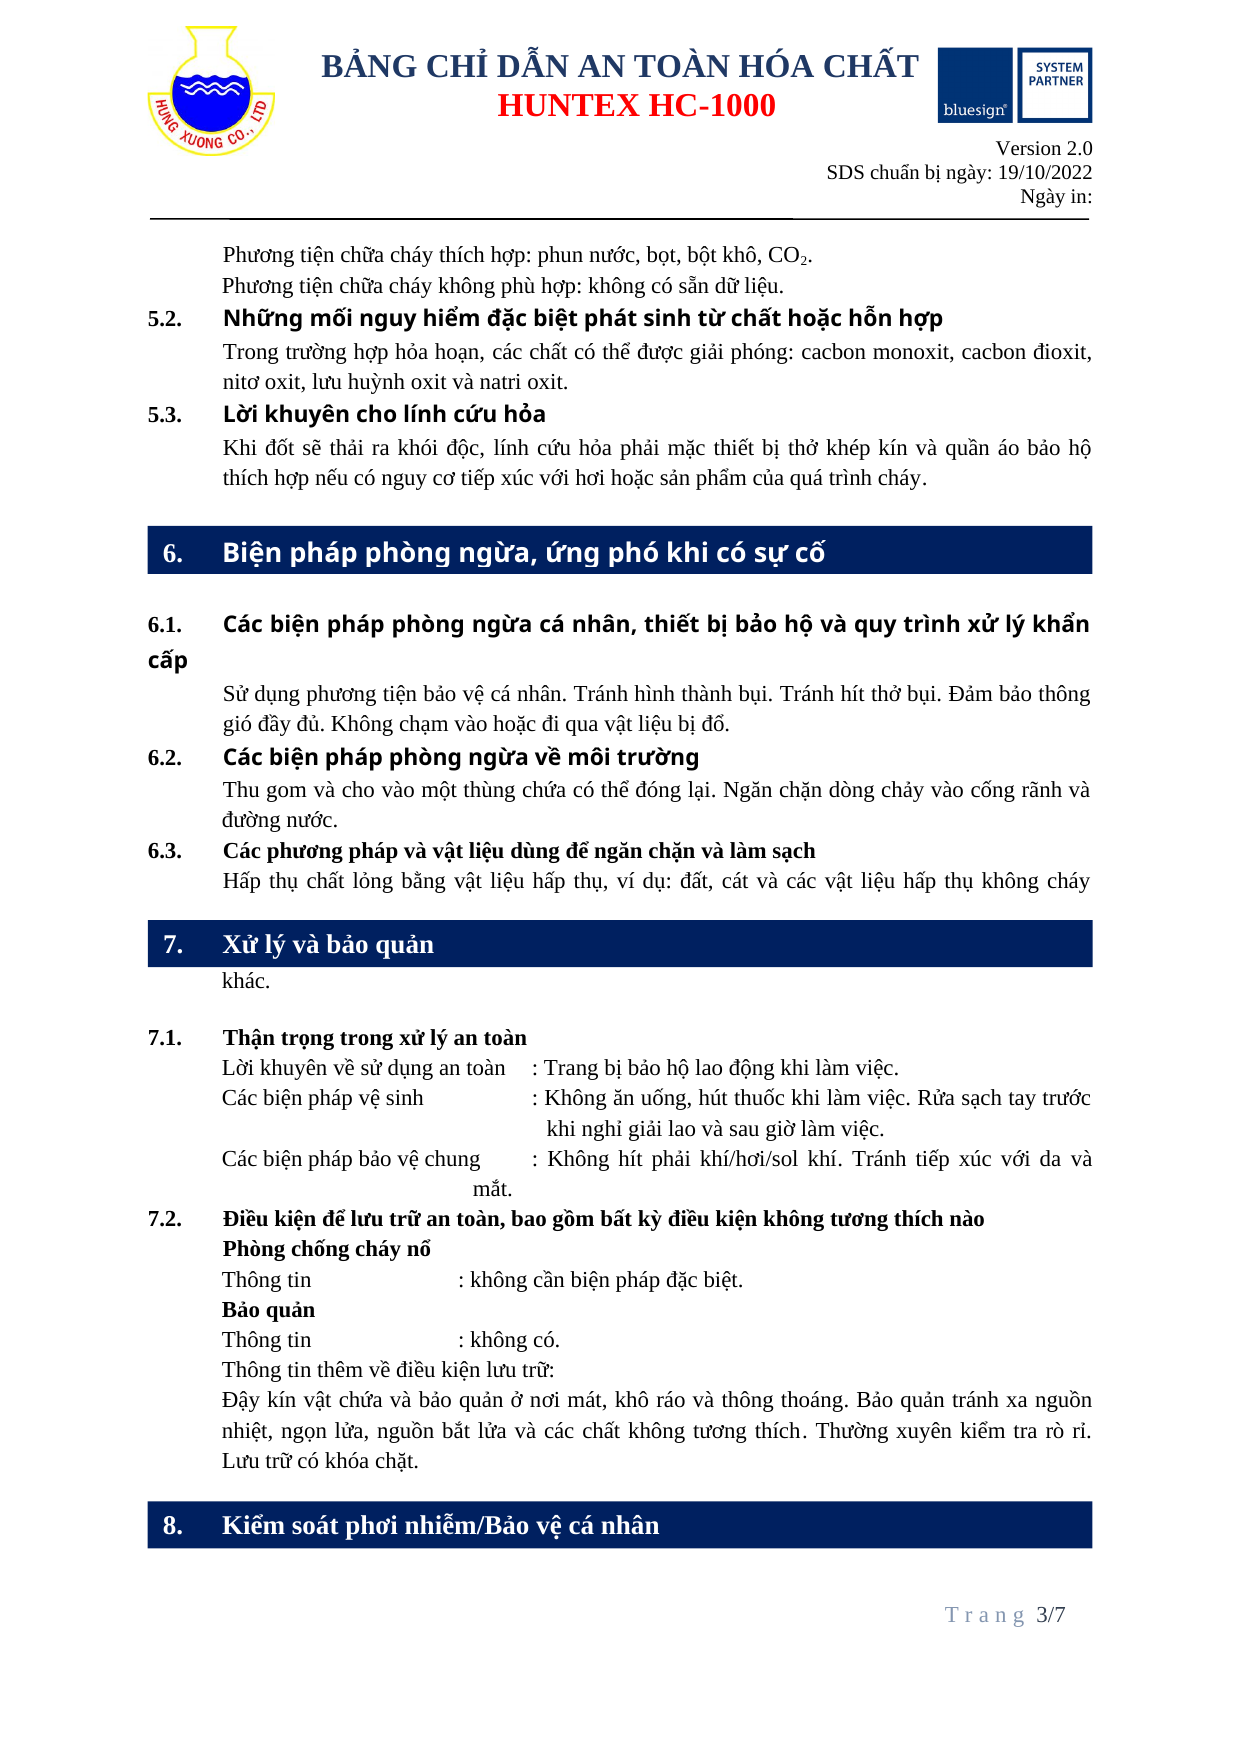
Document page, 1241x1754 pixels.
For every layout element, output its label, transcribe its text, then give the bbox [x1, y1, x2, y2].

text Bảo quản [148, 1296, 1092, 1322]
text Sử dụng phương tiện bảo vệ cá nhân. Tránh hình thành bụi. Tránh hít thở bụi. Đảm bảo thông gió đầy đủ. Không chạm vào hoặc đi qua vật liệu bị đổ. [148, 680, 1092, 737]
text Đậy kín vật chứa và bảo quản ở nơi mát, khô ráo và thông thoáng. Bảo quản tránh xa nguồn nhiệt, ngọn lửa, nguồn bắt lửa và các chất không tương thích. Thường xuyên kiểm tra rò rỉ. Lưu trữ có khóa chặt. [222, 1386, 1092, 1473]
text Trong trường hợp hỏa hoạn, các chất có thể được giải phóng: cacbon monoxit, cacbon đioxit, nitơ oxit, lưu huỳnh oxit và natri oxit. [223, 338, 1092, 394]
text 5.2. Những mối nguy hiểm đặc biệt phát sinh từ chất hoặc hỗn hợp [148, 302, 1092, 333]
picture [937, 45, 1093, 125]
text Phương tiện chữa cháy thích hợp: phun nước, bọt, bột khô, CO2. [173, 242, 1092, 268]
text 6.1. Các biện pháp phòng ngừa cá nhân, thiết bị bảo hộ và quy trình xử lý khẩn cấp [148, 608, 1092, 675]
text Phương tiện chữa cháy không phù hợp: không có sẵn dữ liệu. [173, 272, 1092, 298]
text Thông tin thêm về điều kiện lưu trữ: [148, 1356, 1092, 1383]
text Lời khuyên về sử dụng an toàn : Trang bị bảo hộ lao động khi làm việc. [222, 1054, 1092, 1081]
text Khi đốt sẽ thải ra khói độc, lính cứu hỏa phải mặc thiết bị thở khép kín và quần áo bảo hộ thích hợp nếu có nguy cơ tiếp xúc với hơi hoặc sản phẩm của quá trình cháy. [148, 434, 1092, 491]
text Thông tin : không có. [148, 1326, 1092, 1352]
text 6.3. Các phương pháp và vật liệu dùng để ngăn chặn và làm sạch [148, 837, 1092, 863]
text Thông tin : không cần biện pháp đặc biệt. [148, 1266, 1092, 1292]
text Hấp thụ chất lỏng bằng vật liệu hấp thụ, ví dụ: đất, cát và các vật liệu hấp thụ không cháy khác. [222, 968, 1092, 994]
text 7.1. Thận trọng trong xử lý an toàn [148, 1024, 1092, 1050]
picture [147, 26, 275, 156]
text Thu gom và cho vào một thùng chứa có thể đóng lại. Ngăn chặn dòng chảy vào cống rãnh và đường nước. [222, 776, 1092, 833]
text Các biện pháp vệ sinh : Không ăn uống, hút thuốc khi làm việc. Rửa sạch tay trước khi nghỉ giải lao và sau giờ làm việc. [222, 1084, 1092, 1141]
text 6.2. Các biện pháp phòng ngừa về môi trường [148, 740, 1092, 772]
text Các biện pháp bảo vệ chung : Không hít phải khí/hơi/sol khí. Tránh tiếp xúc với da và mắt. [222, 1145, 1092, 1201]
text 7.2. Điều kiện để lưu trữ an toàn, bao gồm bất kỳ điều kiện không tương thích nào [148, 1205, 1092, 1232]
text 5.3. Lời khuyên cho lính cứu hỏa [148, 398, 1092, 429]
text Phòng chống cháy nổ [148, 1235, 1092, 1262]
text Hấp thụ chất lỏng bằng vật liệu hấp thụ, ví dụ: đất, cát và các vật liệu hấp thụ không cháy khác. [222, 867, 1092, 920]
